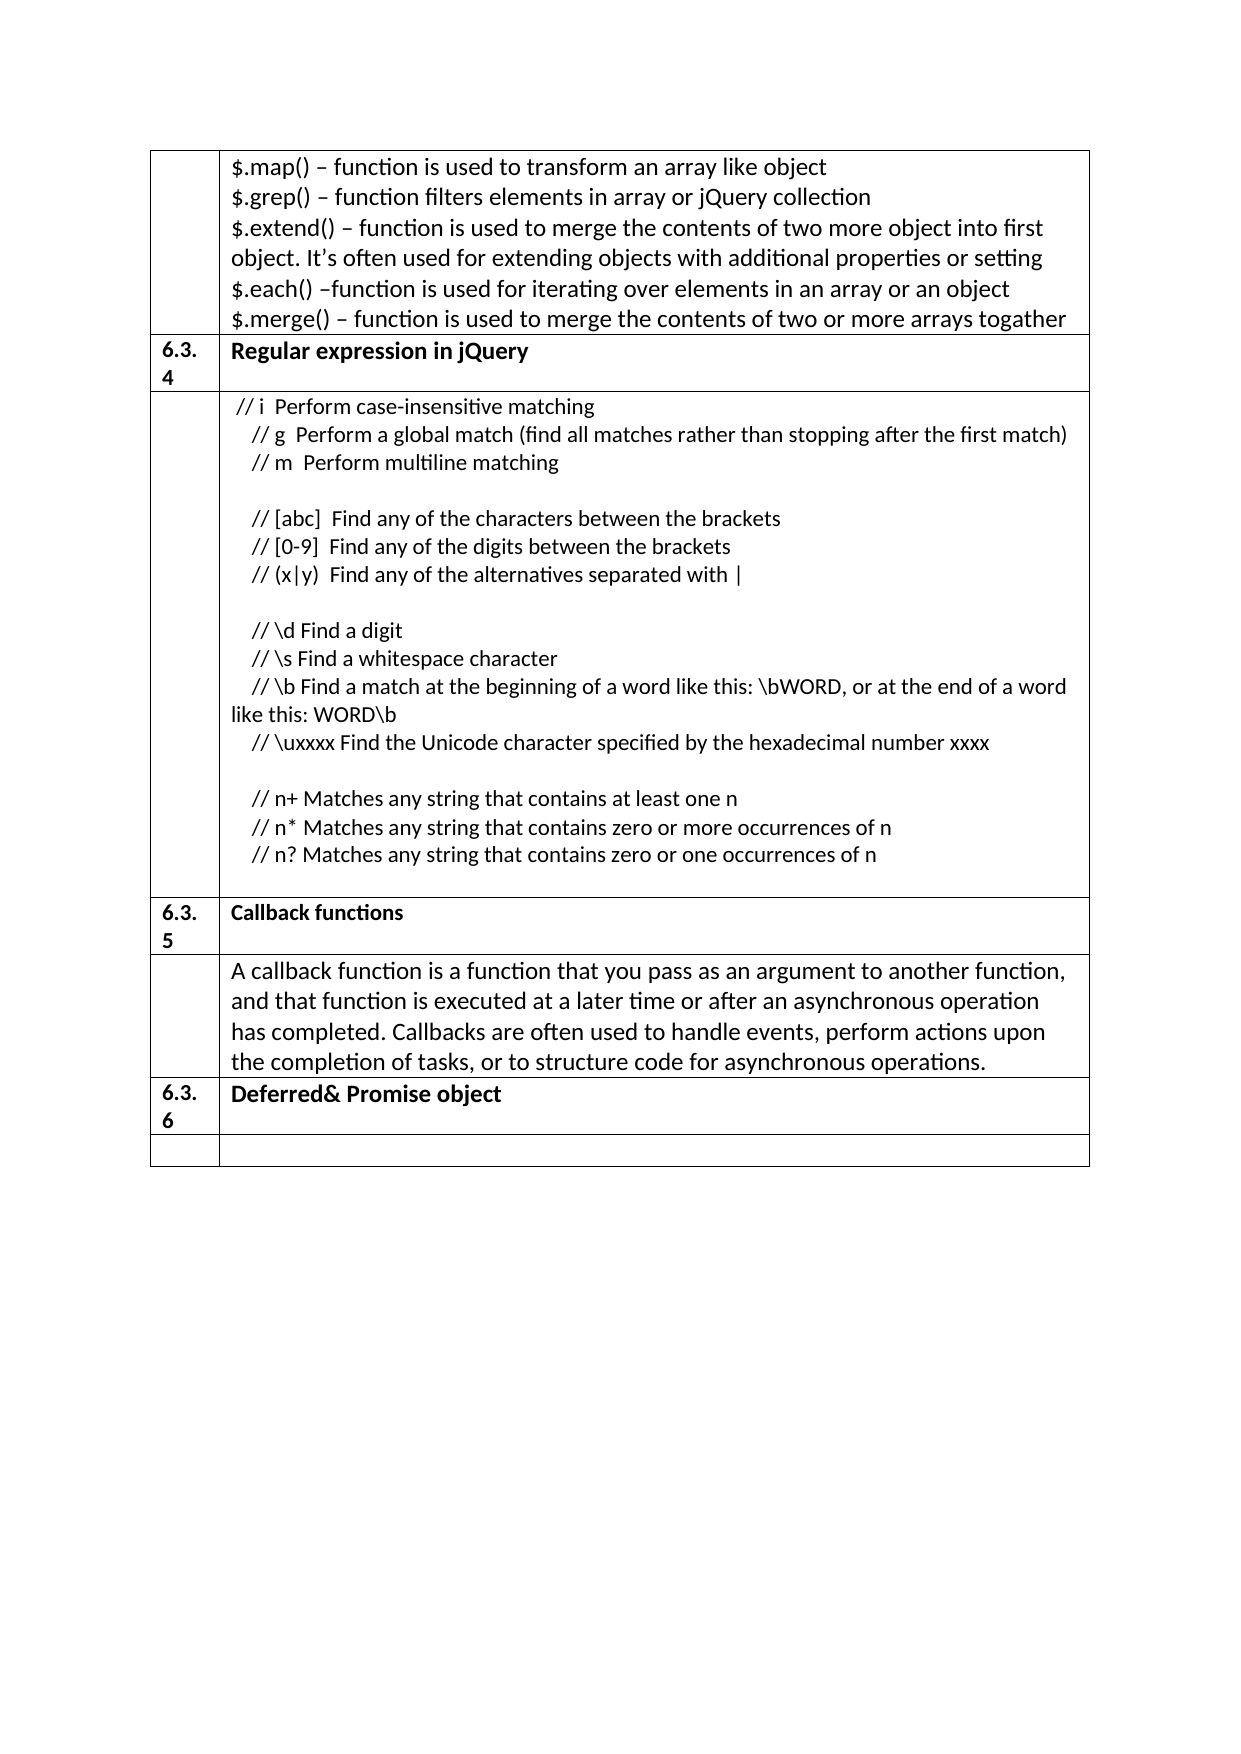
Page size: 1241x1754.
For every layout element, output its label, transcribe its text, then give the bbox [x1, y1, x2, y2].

table_cell 6.3.5 [151, 898, 219, 954]
table_cell 6.3.6 [151, 1078, 219, 1134]
table_cell 6.3.4 [151, 335, 219, 391]
table_cell A callback function is a function that you pass as an argument to another function, and that function is executed at a later time or after an asynchronous operation has completed. Callbacks are often used to handle events, perform actions upon the completion of tasks, or to structure code for asynchronous operations. [220, 955, 1089, 1077]
table_cell Deferred& Promise object [220, 1078, 1089, 1134]
table_cell [151, 955, 219, 1077]
table_cell [220, 1135, 1089, 1166]
table_cell Regular expression in jQuery [220, 335, 1089, 391]
table_cell [151, 1135, 219, 1166]
table_cell // i Perform case-insensitive matching // g Perform a global match (find all matches rather than stopping after the first match) // m Perform multiline matching // [abc] Find any of the characters between the brackets // [0-9] Find any of the digits between the brackets // (x|y) Find any of the alternatives separated with | // \d Find a digit // \s Find a whitespace character // \b Find a match at the beginning of a word like this: \bWORD, or at the end of a word like this: WORD\b // \uxxxx Find the Unicode character specified by the hexadecimal number xxxx // n+ Matches any string that contains at least one n // n* Matches any string that contains zero or more occurrences of n // n? Matches any string that contains zero or one occurrences of n [220, 392, 1089, 897]
table_cell $.map() – function is used to transform an array like object $.grep() – function filters elements in array or jQuery collection $.extend() – function is used to merge the contents of two more object into first object. It’s often used for extending objects with additional properties or setting $.each() –function is used for iterating over elements in an array or an object $.merge() – function is used to merge the contents of two or more arrays togather [220, 151, 1089, 334]
table_cell [151, 151, 219, 334]
table_cell Callback functions [220, 898, 1089, 954]
table_cell [151, 392, 219, 897]
